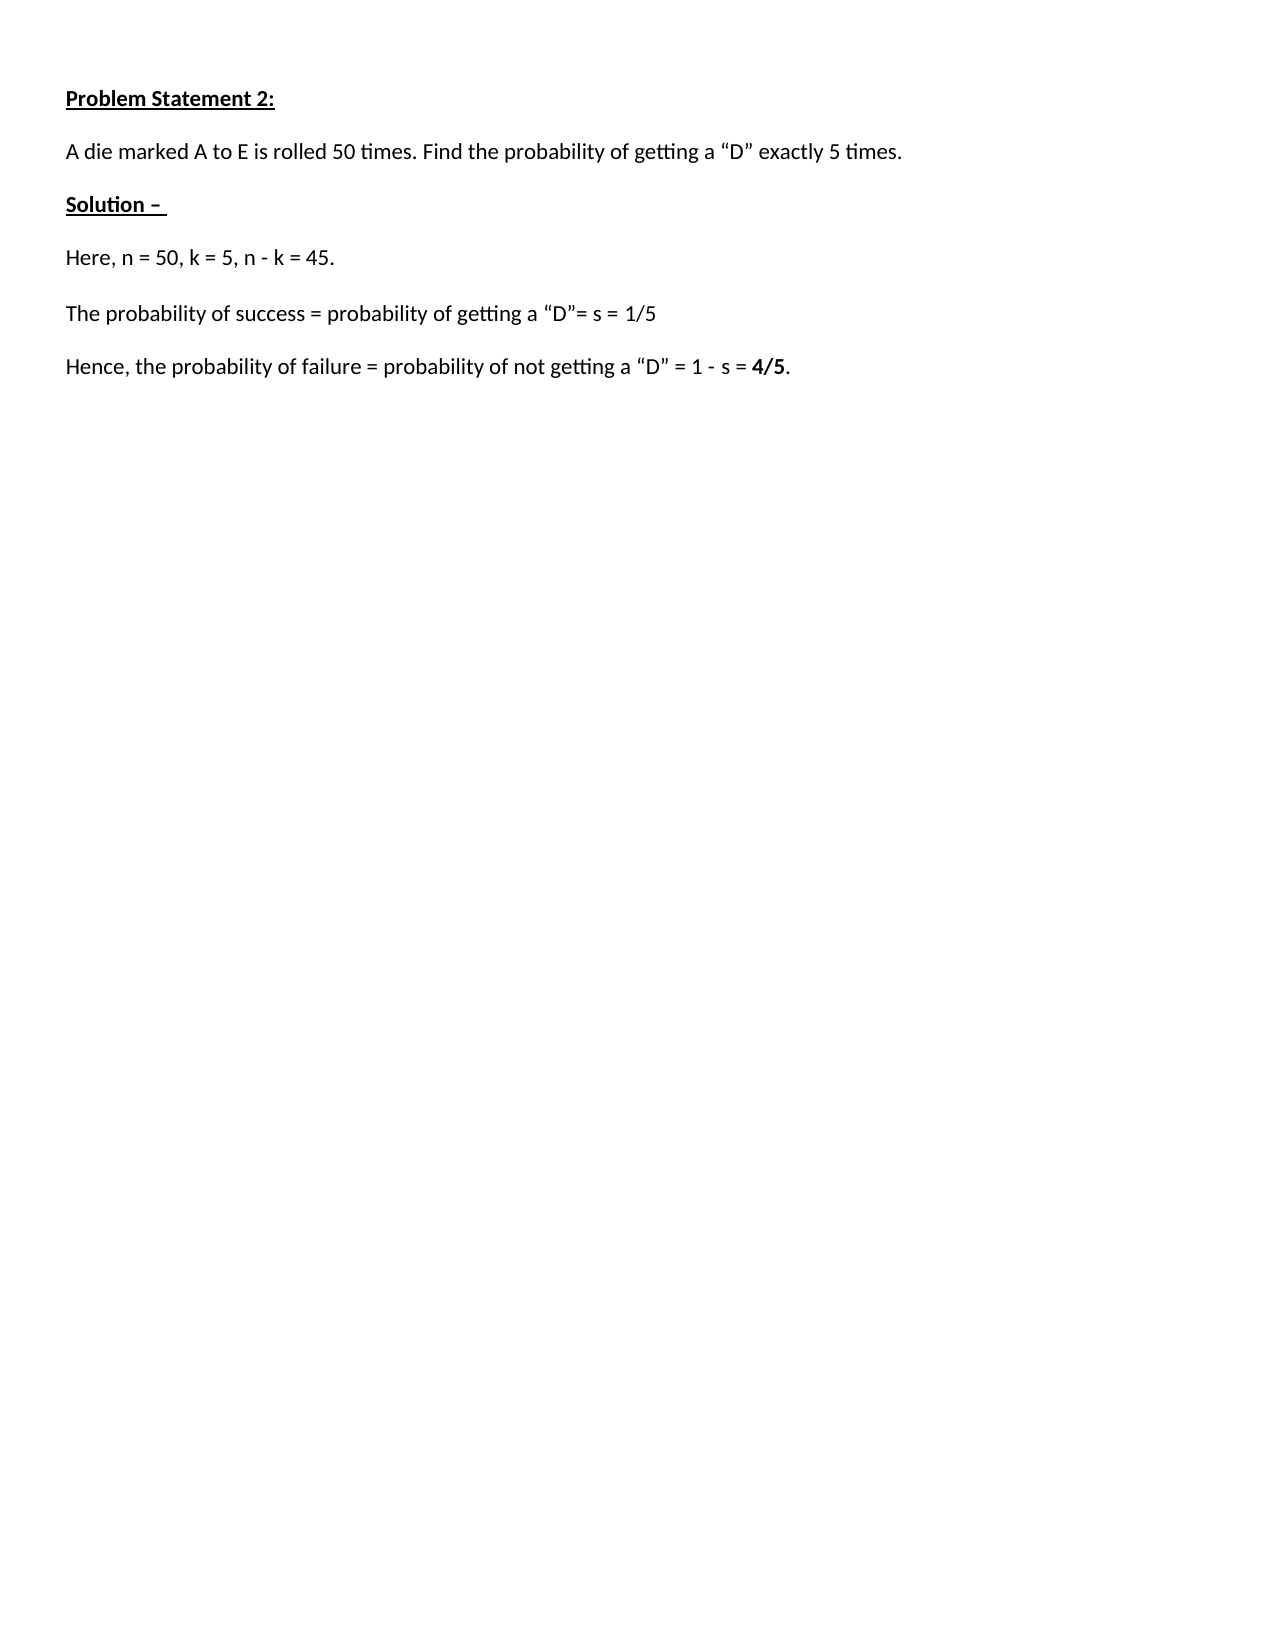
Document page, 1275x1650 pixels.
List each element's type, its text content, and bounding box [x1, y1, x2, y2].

text Here, n = 50, k = 5, n - k = 45. [66, 243, 1125, 271]
text Hence, the probability of failure = probability of not getting a “D” = 1 - s = 4/5. [66, 352, 1125, 381]
text Problem Statement 2: [66, 84, 1125, 112]
text The probability of success = probability of getting a “D”= s = 1/5 [66, 299, 1125, 327]
text Solution – [66, 190, 1125, 218]
text A die marked A to E is rolled 50 times. Find the probability of getting a “D” exactly 5 times. [66, 137, 1125, 165]
